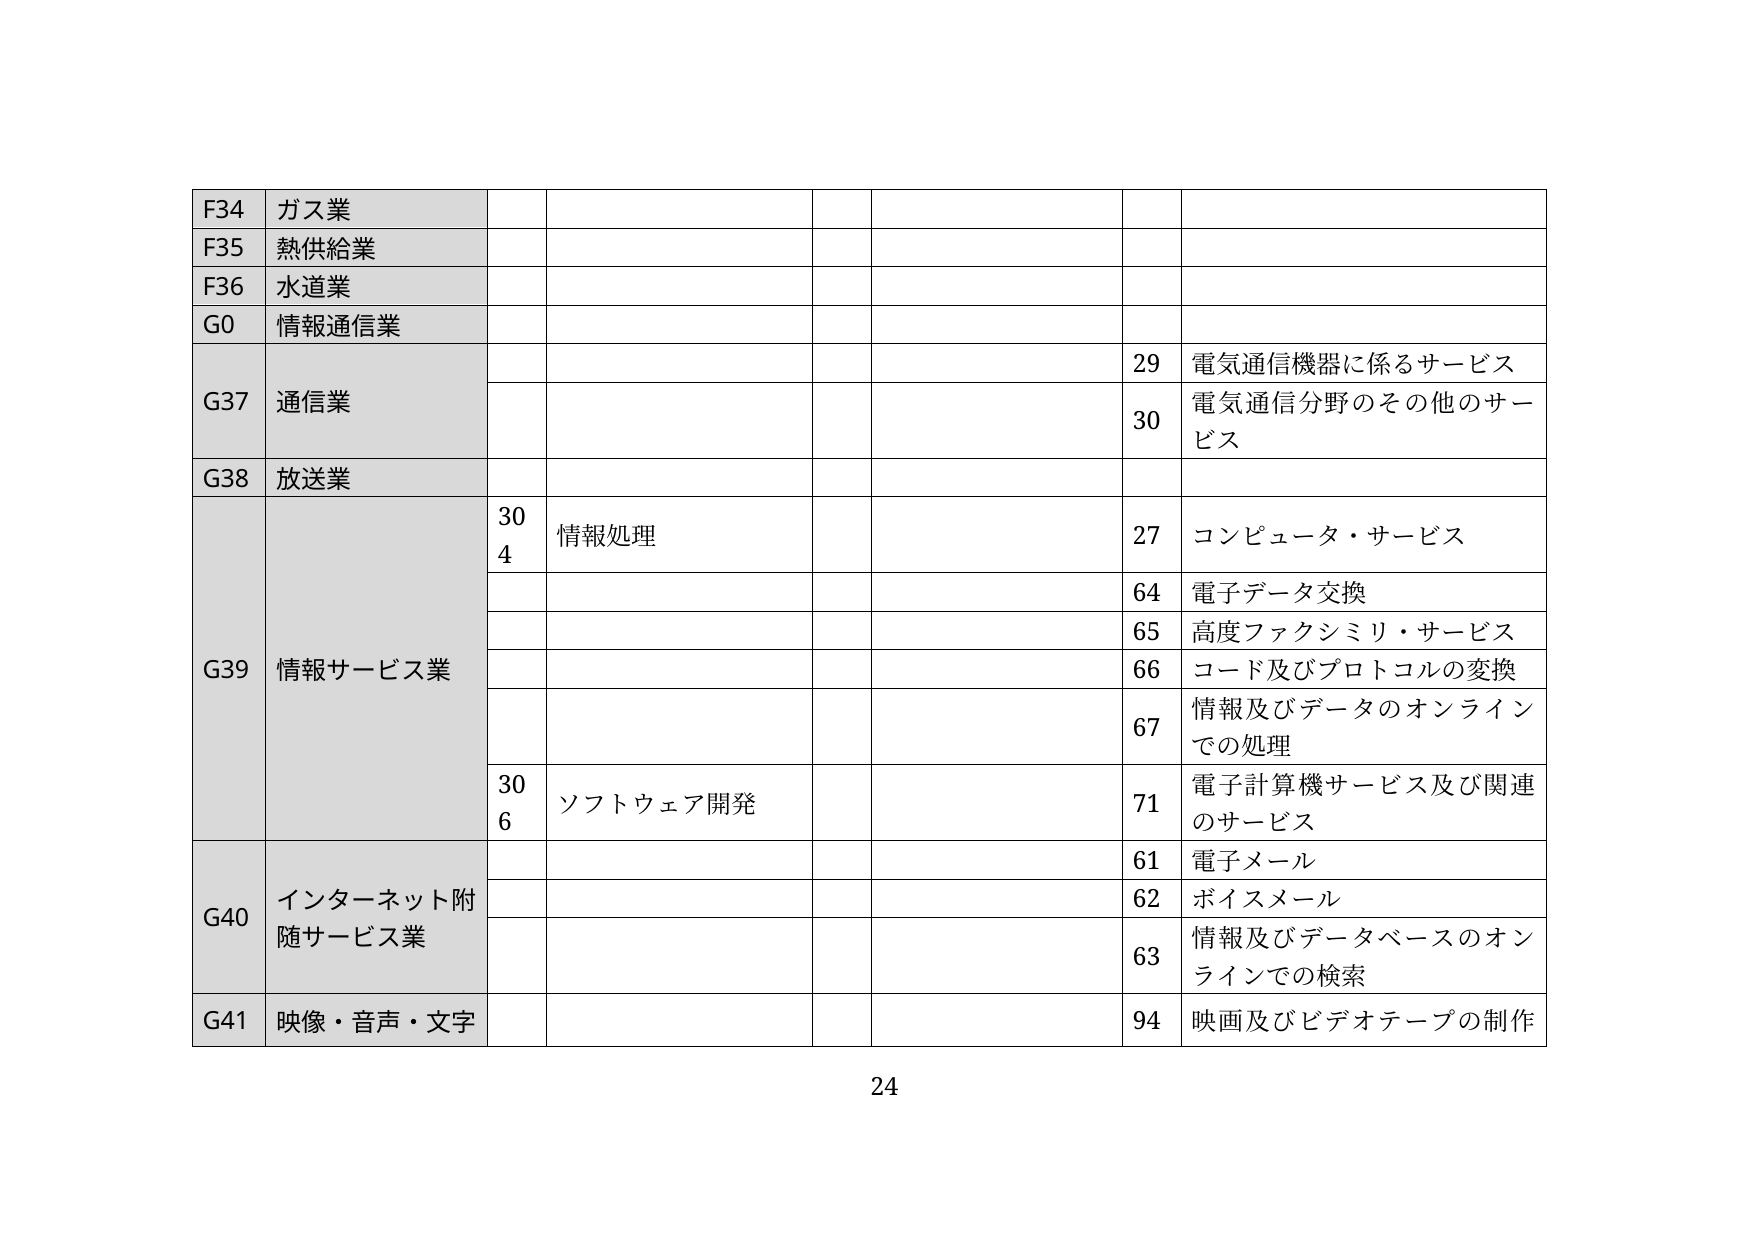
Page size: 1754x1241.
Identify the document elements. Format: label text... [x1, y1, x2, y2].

table_cell [813, 190, 871, 227]
table_cell [1182, 267, 1546, 304]
table_cell 62 [1123, 880, 1181, 917]
table_cell [1123, 190, 1181, 227]
table_cell 高度ファクシミリ・サービス [1182, 612, 1546, 649]
table_cell [872, 689, 1122, 764]
table_cell [872, 267, 1122, 304]
table_cell ガス業 [266, 190, 487, 227]
table_cell [813, 344, 871, 382]
table_cell 64 [1123, 573, 1181, 611]
table_cell [488, 880, 546, 917]
table_cell [1123, 306, 1181, 343]
table_cell F36 [193, 267, 265, 304]
table_cell 情報及びデータのオンラインでの処理 [1182, 689, 1546, 764]
table_cell [872, 497, 1122, 572]
table_cell 熱供給業 [266, 229, 487, 266]
table_cell ソフトウェア開発 [547, 765, 812, 840]
table_cell [547, 612, 812, 649]
table_cell G38 [193, 459, 265, 496]
table_cell 電子メール [1182, 841, 1546, 878]
table_cell [547, 689, 812, 764]
table_cell G41 [193, 994, 265, 1046]
table_cell [488, 918, 546, 993]
table_cell 電子データ交換 [1182, 573, 1546, 611]
table_cell 30 [1123, 383, 1181, 458]
table_cell 情報処理 [547, 497, 812, 572]
table_cell G0 [193, 306, 265, 343]
table_cell [488, 994, 546, 1046]
table_cell [547, 841, 812, 878]
table_cell G39 [193, 497, 265, 840]
table_cell [547, 229, 812, 266]
table_cell [813, 765, 871, 840]
table_cell [813, 459, 871, 496]
table_cell 304 [488, 497, 546, 572]
table_cell [813, 497, 871, 572]
table_cell [1182, 306, 1546, 343]
table_cell 65 [1123, 612, 1181, 649]
table_cell 94 [1123, 994, 1181, 1046]
table_cell インターネット附随サービス業 [266, 841, 487, 993]
table_cell [872, 344, 1122, 382]
table_cell G37 [193, 344, 265, 458]
table_cell 電気通信機器に係るサービス [1182, 344, 1546, 382]
table_cell [547, 994, 812, 1046]
table_cell [488, 689, 546, 764]
table_cell F34 [193, 190, 265, 227]
table_cell [488, 650, 546, 688]
table_cell [488, 459, 546, 496]
table_cell [488, 306, 546, 343]
table_cell 電子計算機サービス及び関連のサービス [1182, 765, 1546, 840]
table_cell [872, 573, 1122, 611]
table_cell 71 [1123, 765, 1181, 840]
table_cell [547, 459, 812, 496]
table_cell [547, 880, 812, 917]
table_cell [1182, 994, 1546, 1046]
table_cell [1123, 459, 1181, 496]
table_cell [813, 267, 871, 304]
table_cell [547, 918, 812, 993]
table_cell [813, 612, 871, 649]
table_cell [488, 190, 546, 227]
table_cell [813, 573, 871, 611]
table_cell [813, 880, 871, 917]
table_cell [1182, 190, 1546, 227]
table_cell 映像・音声・文字情報制作業 [266, 994, 487, 1046]
table_cell [547, 344, 812, 382]
table_cell 306 [488, 765, 546, 840]
table_cell [488, 573, 546, 611]
table_cell 放送業 [266, 459, 487, 496]
table_cell [488, 612, 546, 649]
table_cell [872, 459, 1122, 496]
table_cell [547, 190, 812, 227]
table_cell [488, 229, 546, 266]
table_cell [872, 880, 1122, 917]
table_cell 66 [1123, 650, 1181, 688]
table_cell [488, 841, 546, 878]
table_cell 情報及びデータベースのオンラインでの検索 [1182, 918, 1546, 993]
table_cell 67 [1123, 689, 1181, 764]
table_cell [813, 918, 871, 993]
table_cell [547, 650, 812, 688]
table_cell [547, 306, 812, 343]
table_cell [1182, 459, 1546, 496]
table_cell [813, 306, 871, 343]
table_cell 29 [1123, 344, 1181, 382]
table_cell [547, 573, 812, 611]
table_cell コンピュータ・サービス [1182, 497, 1546, 572]
table_cell [813, 689, 871, 764]
table_cell 電気通信分野のその他のサービス [1182, 383, 1546, 458]
table_cell [813, 383, 871, 458]
table_cell [872, 306, 1122, 343]
table_cell [547, 383, 812, 458]
table_cell [872, 918, 1122, 993]
table_cell 通信業 [266, 344, 487, 458]
table_cell [872, 841, 1122, 878]
table_cell [813, 841, 871, 878]
table_cell 情報通信業 [266, 306, 487, 343]
table_cell [872, 994, 1122, 1046]
table_cell [872, 650, 1122, 688]
table_cell [872, 765, 1122, 840]
table_cell G40 [193, 841, 265, 993]
table_cell [872, 612, 1122, 649]
table_cell [872, 190, 1122, 227]
table_cell 水道業 [266, 267, 487, 304]
table_cell [488, 344, 546, 382]
table_cell [813, 229, 871, 266]
table_cell 63 [1123, 918, 1181, 993]
table_cell [1182, 229, 1546, 266]
table_cell [813, 994, 871, 1046]
table_cell [547, 267, 812, 304]
table_cell 27 [1123, 497, 1181, 572]
table_cell 61 [1123, 841, 1181, 878]
table_cell コード及びプロトコルの変換 [1182, 650, 1546, 688]
table_cell [488, 267, 546, 304]
table_cell [488, 383, 546, 458]
table_cell [872, 229, 1122, 266]
table_cell [1123, 229, 1181, 266]
table_cell ボイスメール [1182, 880, 1546, 917]
table_cell [872, 383, 1122, 458]
table_cell [813, 650, 871, 688]
table_cell [1123, 267, 1181, 304]
table_cell F35 [193, 229, 265, 266]
table_cell 情報サービス業 [266, 497, 487, 840]
